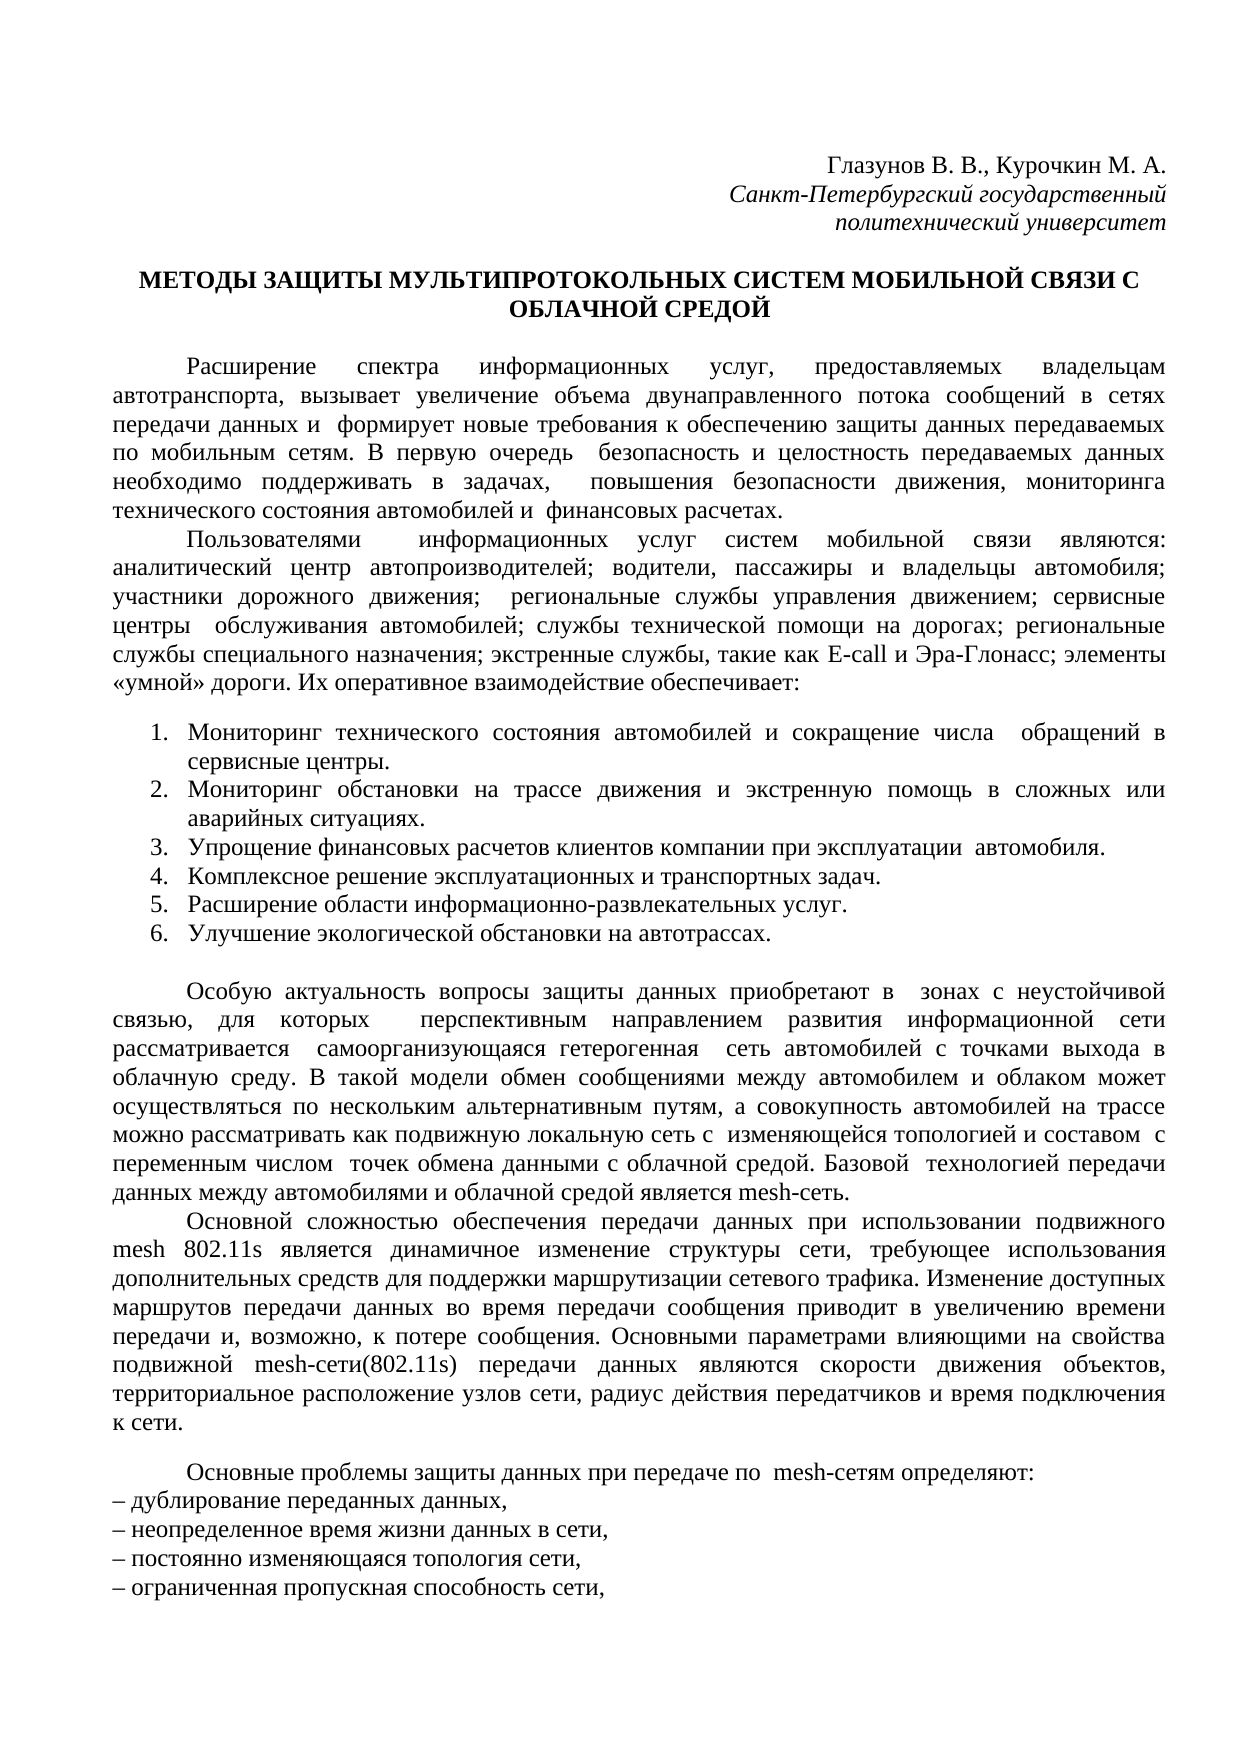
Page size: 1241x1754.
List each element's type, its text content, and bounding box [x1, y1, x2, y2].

text МЕТОДЫ ЗАЩИТЫ МУЛЬТИПРОТОКОЛЬНЫХ СИСТЕМ МОБИЛЬНОЙ СВЯЗИ С ОБЛАЧНОЙ СРЕДОЙ [112, 265, 1167, 322]
list – постоянно изменяющаяся топология сети, [112, 1543, 1167, 1572]
text Расширение спектра информационных услуг, предоставляемых владельцам автотранспорта, вызывает увеличение объема двунаправленного потока сообщений в сетях передачи данных и формирует новые требования к обеспечению защиты данных передаваемых по мобильным сетям. В первую очередь безопасность и целостность передаваемых данных необходимо поддерживать в задачах, повышения безопасности движения, мониторинга технического состояния автомобилей и финансовых расчетах. [112, 351, 1167, 524]
list – ограниченная пропускная способность сети, [112, 1572, 1167, 1600]
text Санкт-Петербургский государственный [112, 179, 1167, 207]
list Мониторинг обстановки на трассе движения и экстренную помощь в сложных или аварийных ситуациях. [150, 774, 1167, 832]
list – неопределенное время жизни данных в сети, [112, 1514, 1167, 1543]
text Глазунов В. В., Курочкин М. А. [112, 150, 1167, 179]
list Мониторинг технического состояния автомобилей и сокращение числа обращений в сервисные центры. [150, 717, 1167, 774]
text политехнический университет [112, 207, 1167, 236]
list Комплексное решение эксплуатационных и транспортных задач. [150, 861, 1167, 889]
text Основной сложностью обеспечения передачи данных при использовании подвижного mesh 802.11s является динамичное изменение структуры сети, требующее использования дополнительных средств для поддержки маршрутизации сетевого трафика. Изменение доступных маршрутов передачи данных во время передачи сообщения приводит в увеличению времени передачи и, возможно, к потере сообщения. Основными параметрами влияющими на свойства подвижной mesh-сети(802.11s) передачи данных являются скорости движения объектов, территориальное расположение узлов сети, радиус действия передатчиков и время подключения к сети. [112, 1206, 1167, 1436]
text Особую актуальность вопросы защиты данных приобретают в зонах с неустойчивой связью, для которых перспективным направлением развития информационной сети рассматривается самоорганизующаяся гетерогенная сеть автомобилей с точками выхода в облачную среду. В такой модели обмен сообщениями между автомобилем и облаком может осуществляться по нескольким альтернативным путям, а совокупность автомобилей на трассе можно рассматривать как подвижную локальную сеть с изменяющейся топологией и составом с переменным числом точек обмена данными с облачной средой. Базовой технологией передачи данных между автомобилями и облачной средой является mesh-сеть. [112, 976, 1167, 1206]
text Пользователями информационных услуг систем мобильной связи являются: аналитический центр автопроизводителей; водители, пассажиры и владельцы автомобиля; участники дорожного движения; региональные службы управления движением; сервисные центры обслуживания автомобилей; службы технической помощи на дорогах; региональные службы специального назначения; экстренные службы, такие как E-call и Эра-Глонасс; элементы «умной» дороги. Их оперативное взаимодействие обеспечивает: [112, 524, 1167, 696]
list Улучшение экологической обстановки на автотрассах. [150, 918, 1167, 947]
list – дублирование переданных данных, [112, 1485, 1167, 1514]
list Расширение области информационно-развлекательных услуг. [150, 889, 1167, 918]
list Основные проблемы защиты данных при передаче по mesh-сетям определяют: [112, 1457, 1167, 1485]
list Упрощение финансовых расчетов клиентов компании при эксплуатации автомобиля. [150, 832, 1167, 861]
